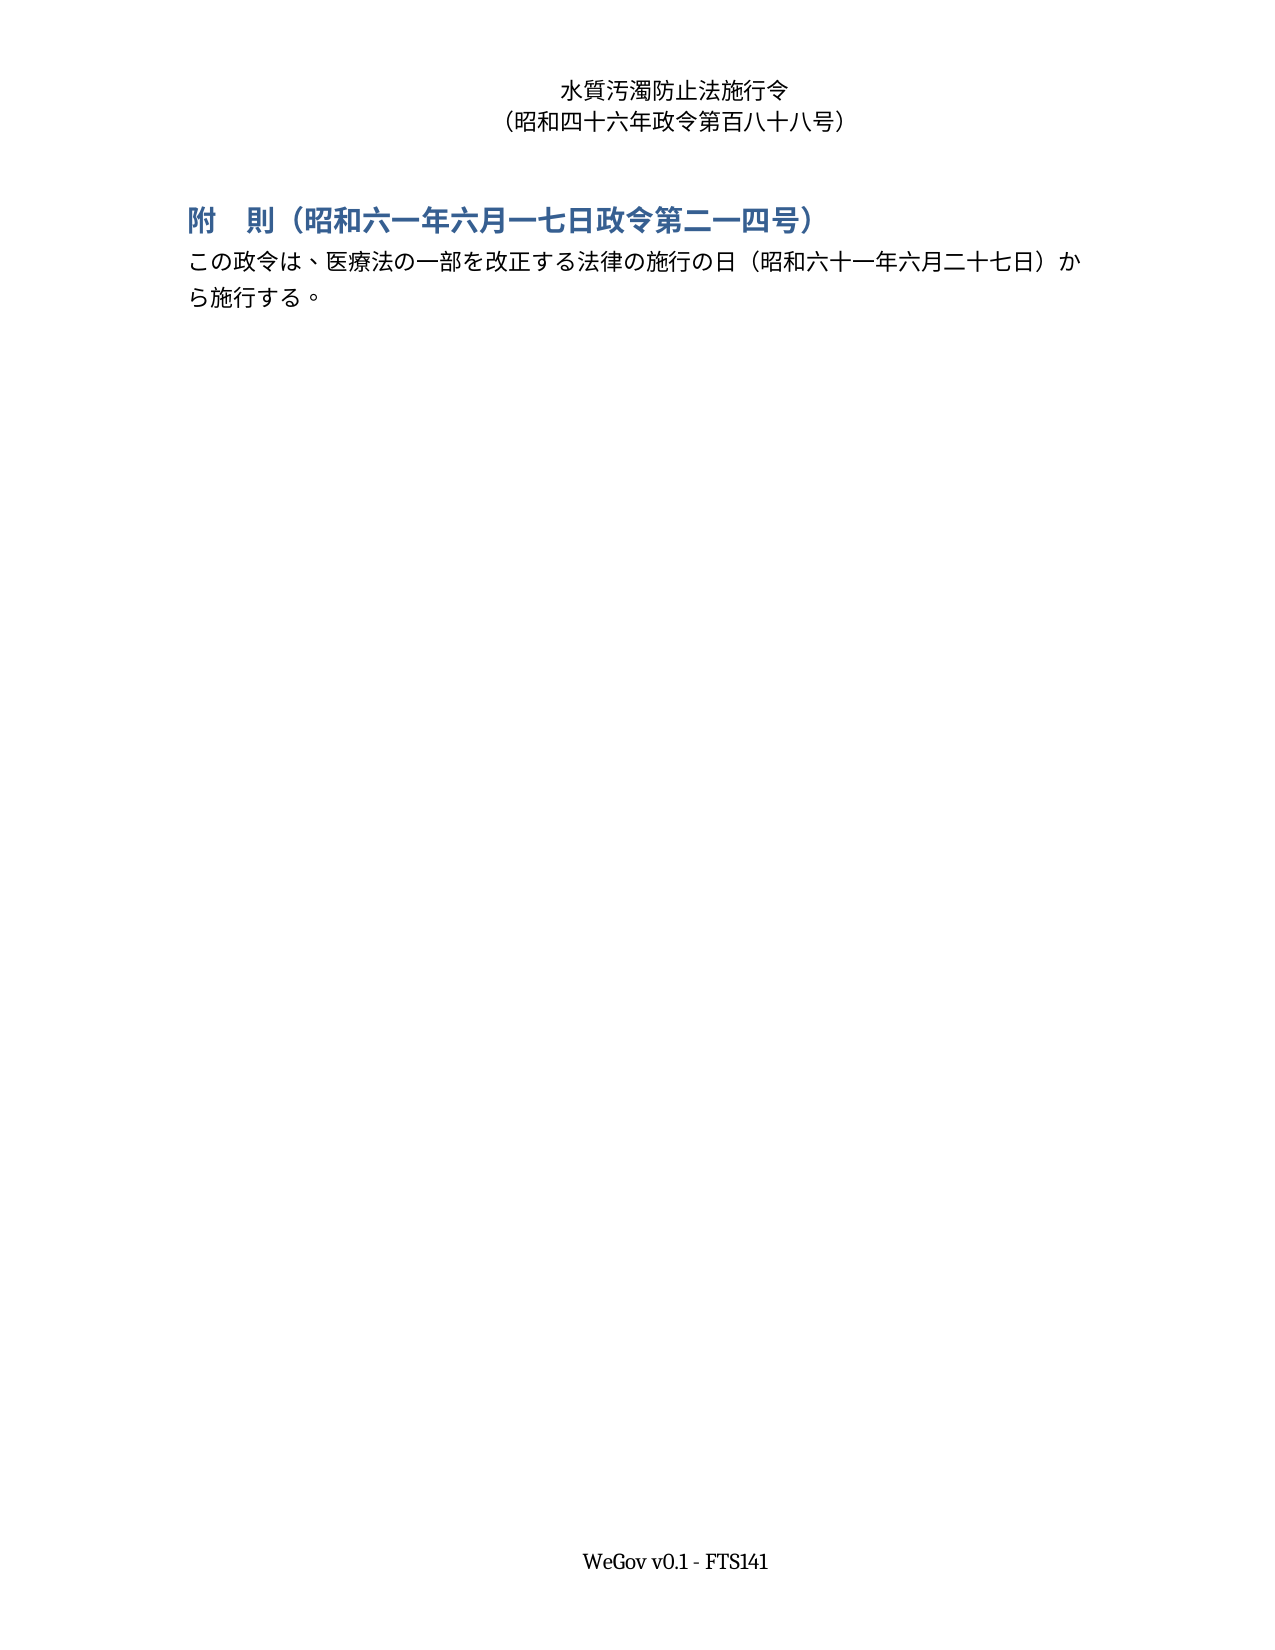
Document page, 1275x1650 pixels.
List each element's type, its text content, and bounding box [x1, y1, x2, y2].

subtitle 附 則（昭和六一年六月一七日政令第二一四号） [187, 200, 1087, 240]
text この政令は、医療法の一部を改正する法律の施行の日（昭和六十一年六月二十七日）から施行する。 [187, 246, 1087, 313]
